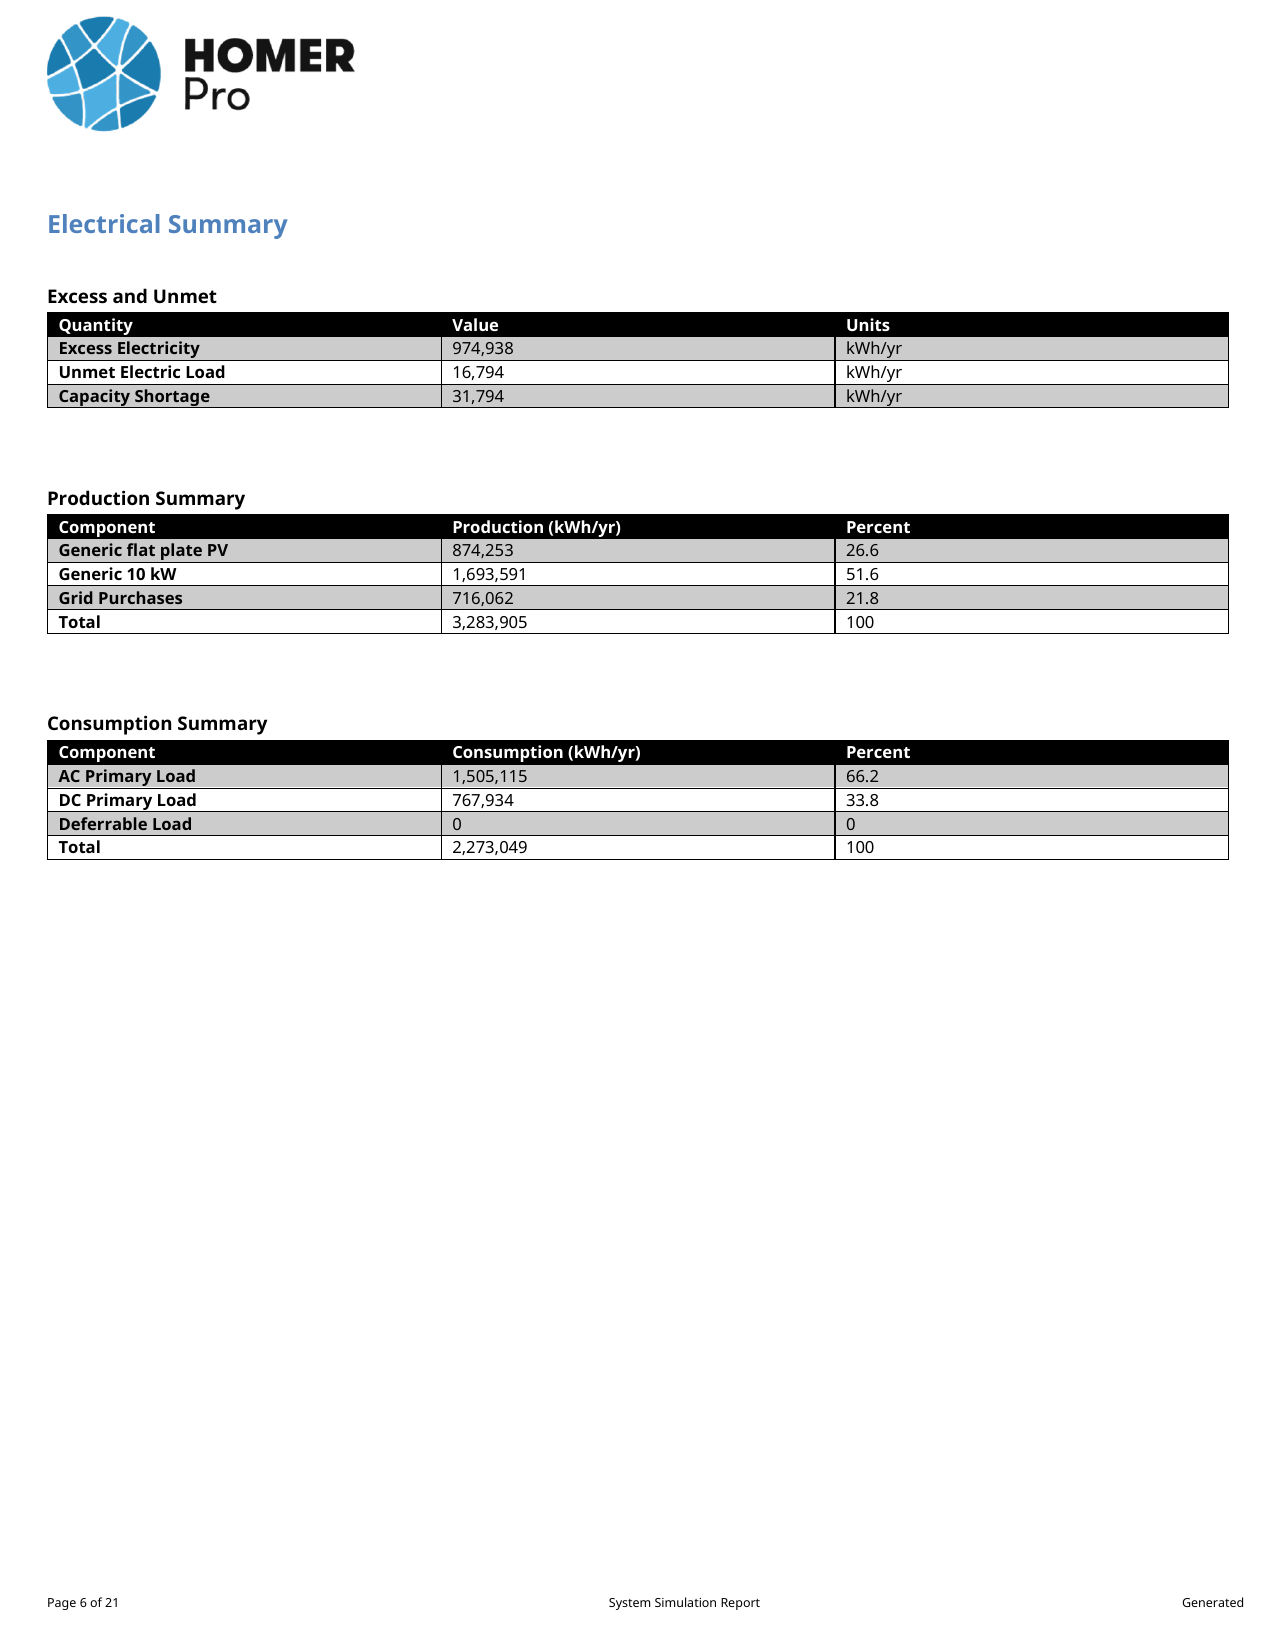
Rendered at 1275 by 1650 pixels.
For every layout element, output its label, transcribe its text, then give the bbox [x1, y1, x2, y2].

table_cell 66.2 [836, 765, 1228, 787]
table_cell kWh/yr [836, 337, 1228, 360]
table_header Percent [836, 741, 1228, 764]
table_cell Total [48, 610, 441, 633]
table_cell Excess Electricity [48, 337, 441, 360]
table_cell Generic 10 kW [48, 563, 441, 585]
table_cell 2,273,049 [442, 836, 834, 859]
text Excess and Unmet [47, 283, 1228, 308]
table_cell 26.6 [836, 539, 1228, 562]
table_cell 1,505,115 [442, 765, 834, 787]
table_cell DC Primary Load [48, 789, 441, 811]
table_cell 33.8 [836, 789, 1228, 811]
table_cell 100 [836, 610, 1228, 633]
subtitle Electrical Summary [47, 206, 1228, 240]
text Consumption Summary [47, 711, 1228, 736]
table_cell Deferrable Load [48, 812, 441, 835]
table_header Component [48, 515, 441, 538]
table_header Value [442, 313, 834, 336]
table_cell Total [48, 836, 441, 859]
table_cell 3,283,905 [442, 610, 834, 633]
table_cell 51.6 [836, 563, 1228, 585]
table_cell 874,253 [442, 539, 834, 562]
table_cell Unmet Electric Load [48, 361, 441, 383]
table_cell 716,062 [442, 586, 834, 609]
table_cell Grid Purchases [48, 586, 441, 609]
table_cell 31,794 [442, 385, 834, 407]
table_cell 0 [836, 812, 1228, 835]
table_header Units [836, 313, 1228, 336]
table_cell kWh/yr [836, 361, 1228, 383]
table_cell kWh/yr [836, 385, 1228, 407]
table_cell 21.8 [836, 586, 1228, 609]
table_cell AC Primary Load [48, 765, 441, 787]
table_cell 767,934 [442, 789, 834, 811]
table_cell 16,794 [442, 361, 834, 383]
table_cell 1,693,591 [442, 563, 834, 585]
table_cell 974,938 [442, 337, 834, 360]
table_cell 0 [442, 812, 834, 835]
table_cell 100 [836, 836, 1228, 859]
table_cell Generic flat plate PV [48, 539, 441, 562]
table_header Consumption (kWh/yr) [442, 741, 834, 764]
picture [46, 15, 357, 133]
table_header Percent [836, 515, 1228, 538]
table_header Quantity [48, 313, 441, 336]
table_header Component [48, 741, 441, 764]
table_cell Capacity Shortage [48, 385, 441, 407]
text Production Summary [47, 485, 1228, 510]
table_header Production (kWh/yr) [442, 515, 834, 538]
